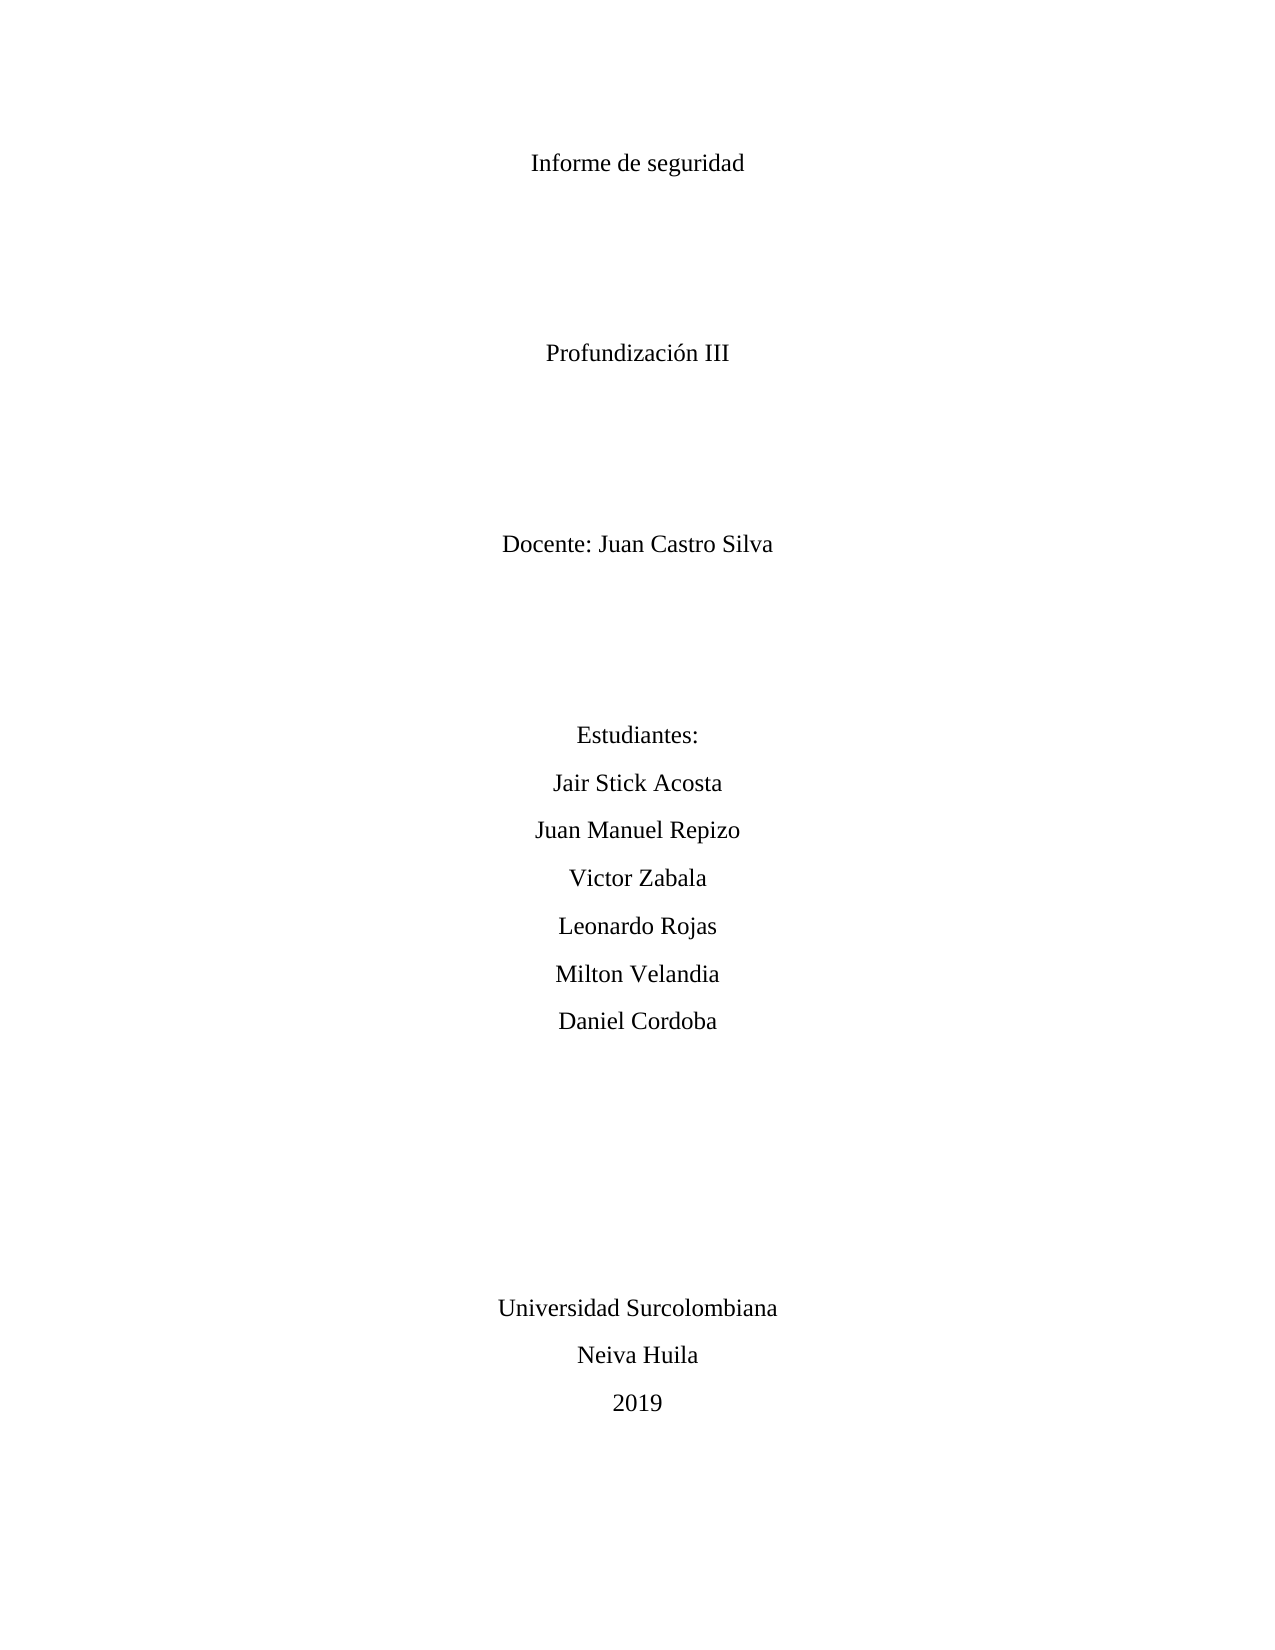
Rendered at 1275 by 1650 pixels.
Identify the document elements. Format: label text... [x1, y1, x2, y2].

text Daniel Cordoba [177, 1006, 1098, 1035]
text 2019 [177, 1388, 1098, 1417]
text Profundización III [177, 338, 1098, 367]
text Informe de seguridad [177, 148, 1098, 176]
text Jair Stick Acosta [177, 768, 1098, 797]
text Juan Manuel Repizo [177, 816, 1098, 844]
text Milton Velandia [177, 959, 1098, 987]
text Universidad Surcolombiana [177, 1293, 1098, 1321]
text Neiva Huila [177, 1340, 1098, 1369]
text Estudiantes: [177, 720, 1098, 749]
text Victor Zabala [177, 863, 1098, 892]
text Leonardo Rojas [177, 911, 1098, 940]
text Docente: Juan Castro Silva [177, 529, 1098, 558]
